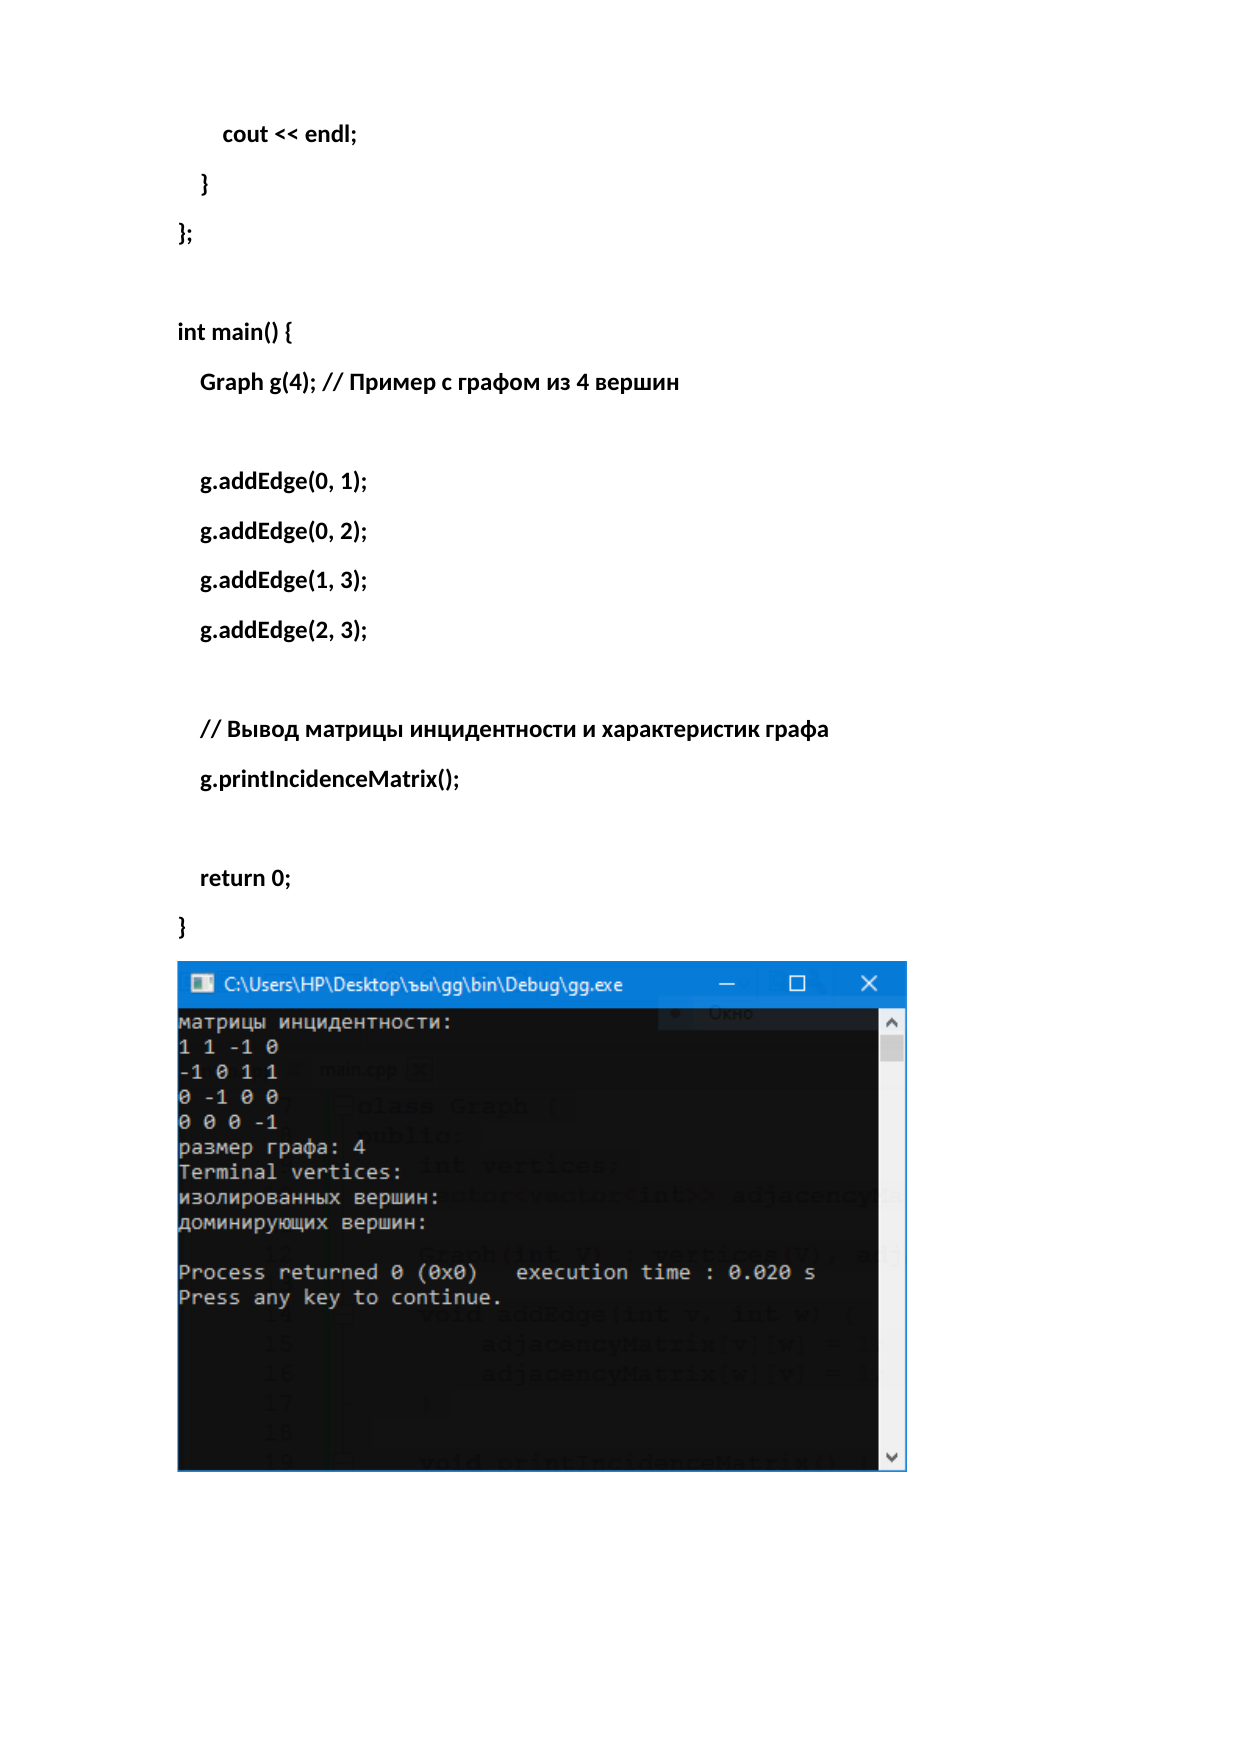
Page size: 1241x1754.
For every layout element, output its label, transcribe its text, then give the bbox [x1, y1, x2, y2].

text return 0; [177, 862, 1152, 892]
picture [177, 961, 907, 1472]
text g.addEdge(1, 3); [177, 564, 1152, 595]
text g.addEdge(2, 3); [177, 614, 1152, 644]
text Graph g(4); // Пример с графом из 4 вершин [177, 366, 1152, 397]
text // Вывод матрицы инцидентности и характеристик графа [177, 713, 1152, 744]
text g.addEdge(0, 1); [177, 465, 1152, 496]
text g.printIncidenceMatrix(); [177, 763, 1152, 793]
text } [177, 168, 1152, 198]
text g.addEdge(0, 2); [177, 515, 1152, 545]
text int main() { [177, 316, 1152, 347]
text } [177, 911, 1152, 942]
text cout << endl; [177, 118, 1152, 149]
text }; [177, 217, 1152, 248]
